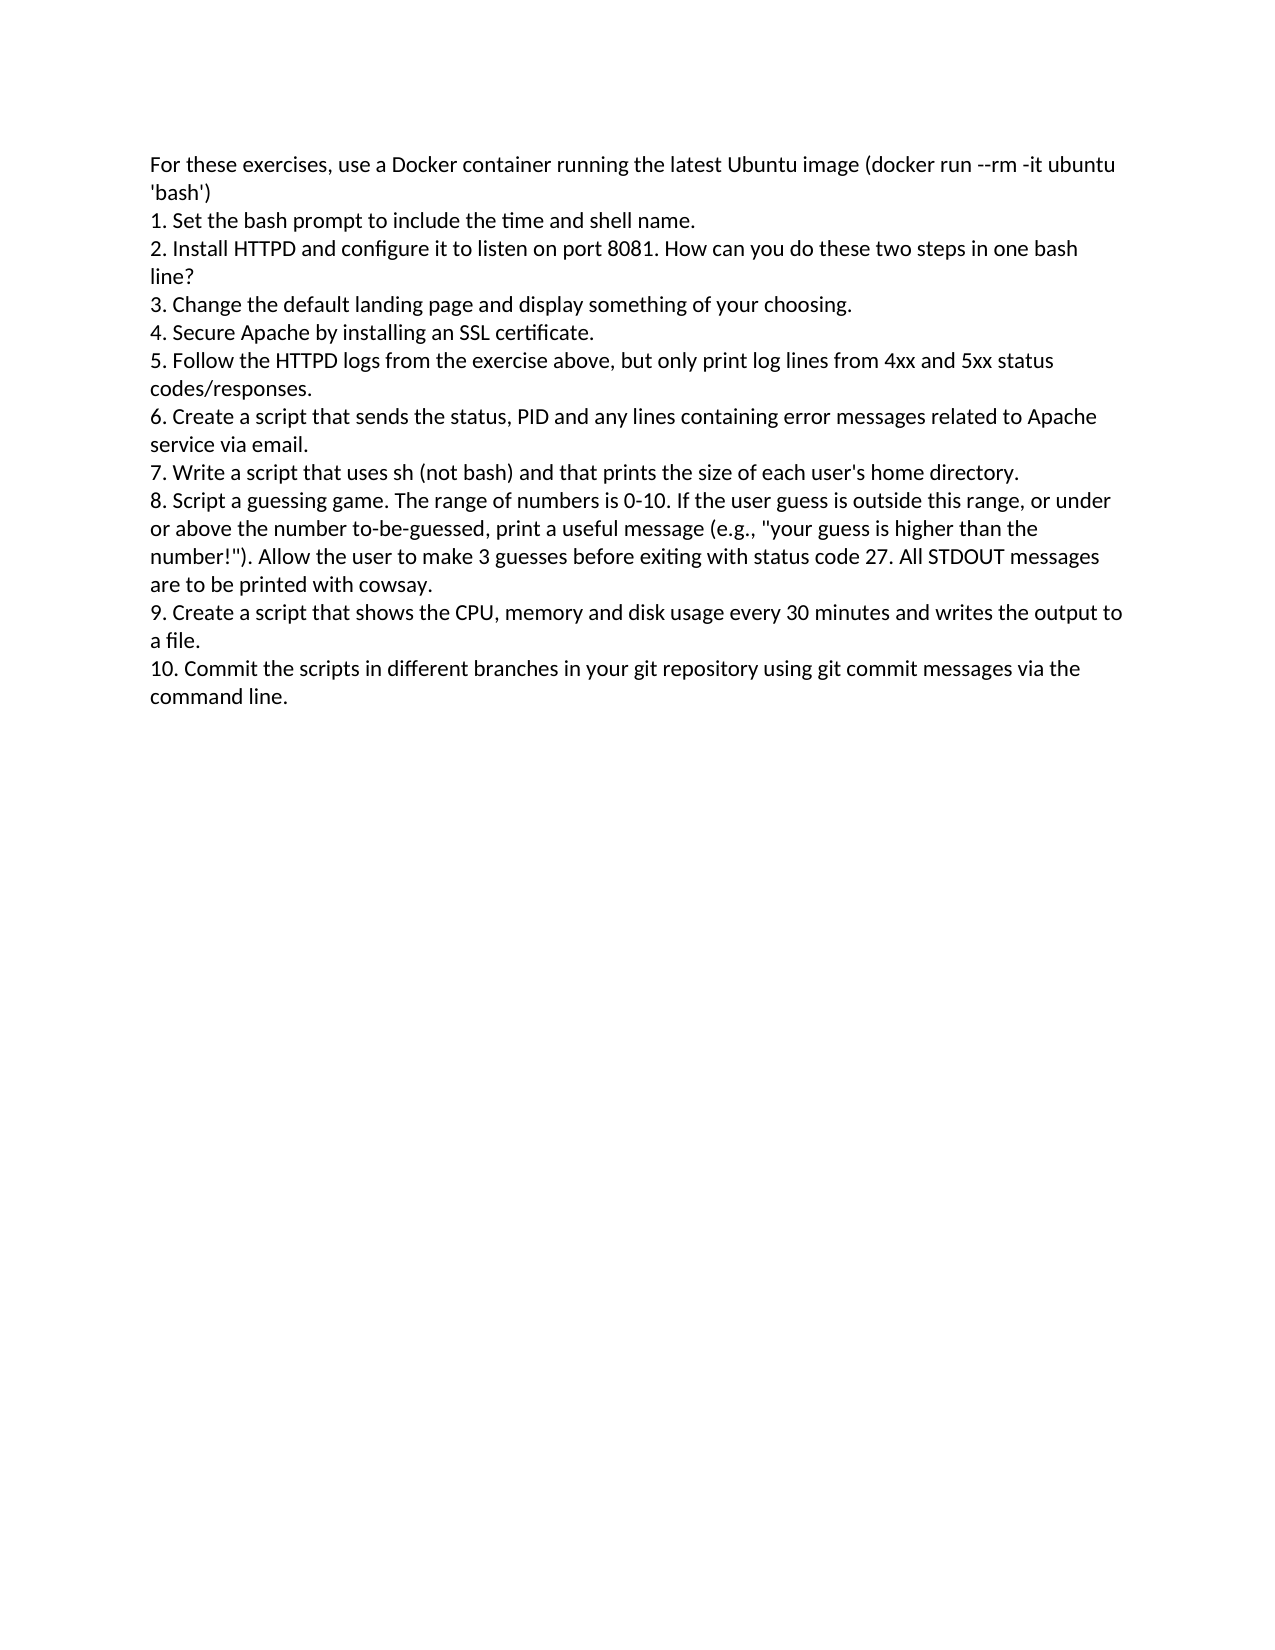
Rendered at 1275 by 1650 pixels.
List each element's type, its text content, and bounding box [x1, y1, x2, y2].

text 7. Write a script that uses sh (not bash) and that prints the size of each user's home directory. [150, 458, 1125, 486]
text 9. Create a script that shows the CPU, memory and disk usage every 30 minutes and writes the output to a file. [150, 598, 1125, 654]
text 8. Script a guessing game. The range of numbers is 0-10. If the user guess is outside this range, or under or above the number to-be-guessed, print a useful message (e.g., "your guess is higher than the number!"). Allow the user to make 3 guesses before exiting with status code 27. All STDOUT messages are to be printed with cowsay. [150, 486, 1125, 598]
text 2. Install HTTPD and configure it to listen on port 8081. How can you do these two steps in one bash line? [150, 234, 1125, 290]
text 3. Change the default landing page and display something of your choosing. [150, 290, 1125, 318]
text 6. Create a script that sends the status, PID and any lines containing error messages related to Apache service via email. [150, 402, 1125, 458]
text 4. Secure Apache by installing an SSL certificate. [150, 318, 1125, 346]
text For these exercises, use a Docker container running the latest Ubuntu image (docker run --rm -it ubuntu 'bash') [150, 150, 1125, 206]
text 5. Follow the HTTPD logs from the exercise above, but only print log lines from 4xx and 5xx status codes/responses. [150, 346, 1125, 402]
text 1. Set the bash prompt to include the time and shell name. [150, 206, 1125, 234]
text 10. Commit the scripts in different branches in your git repository using git commit messages via the command line. [150, 654, 1125, 710]
